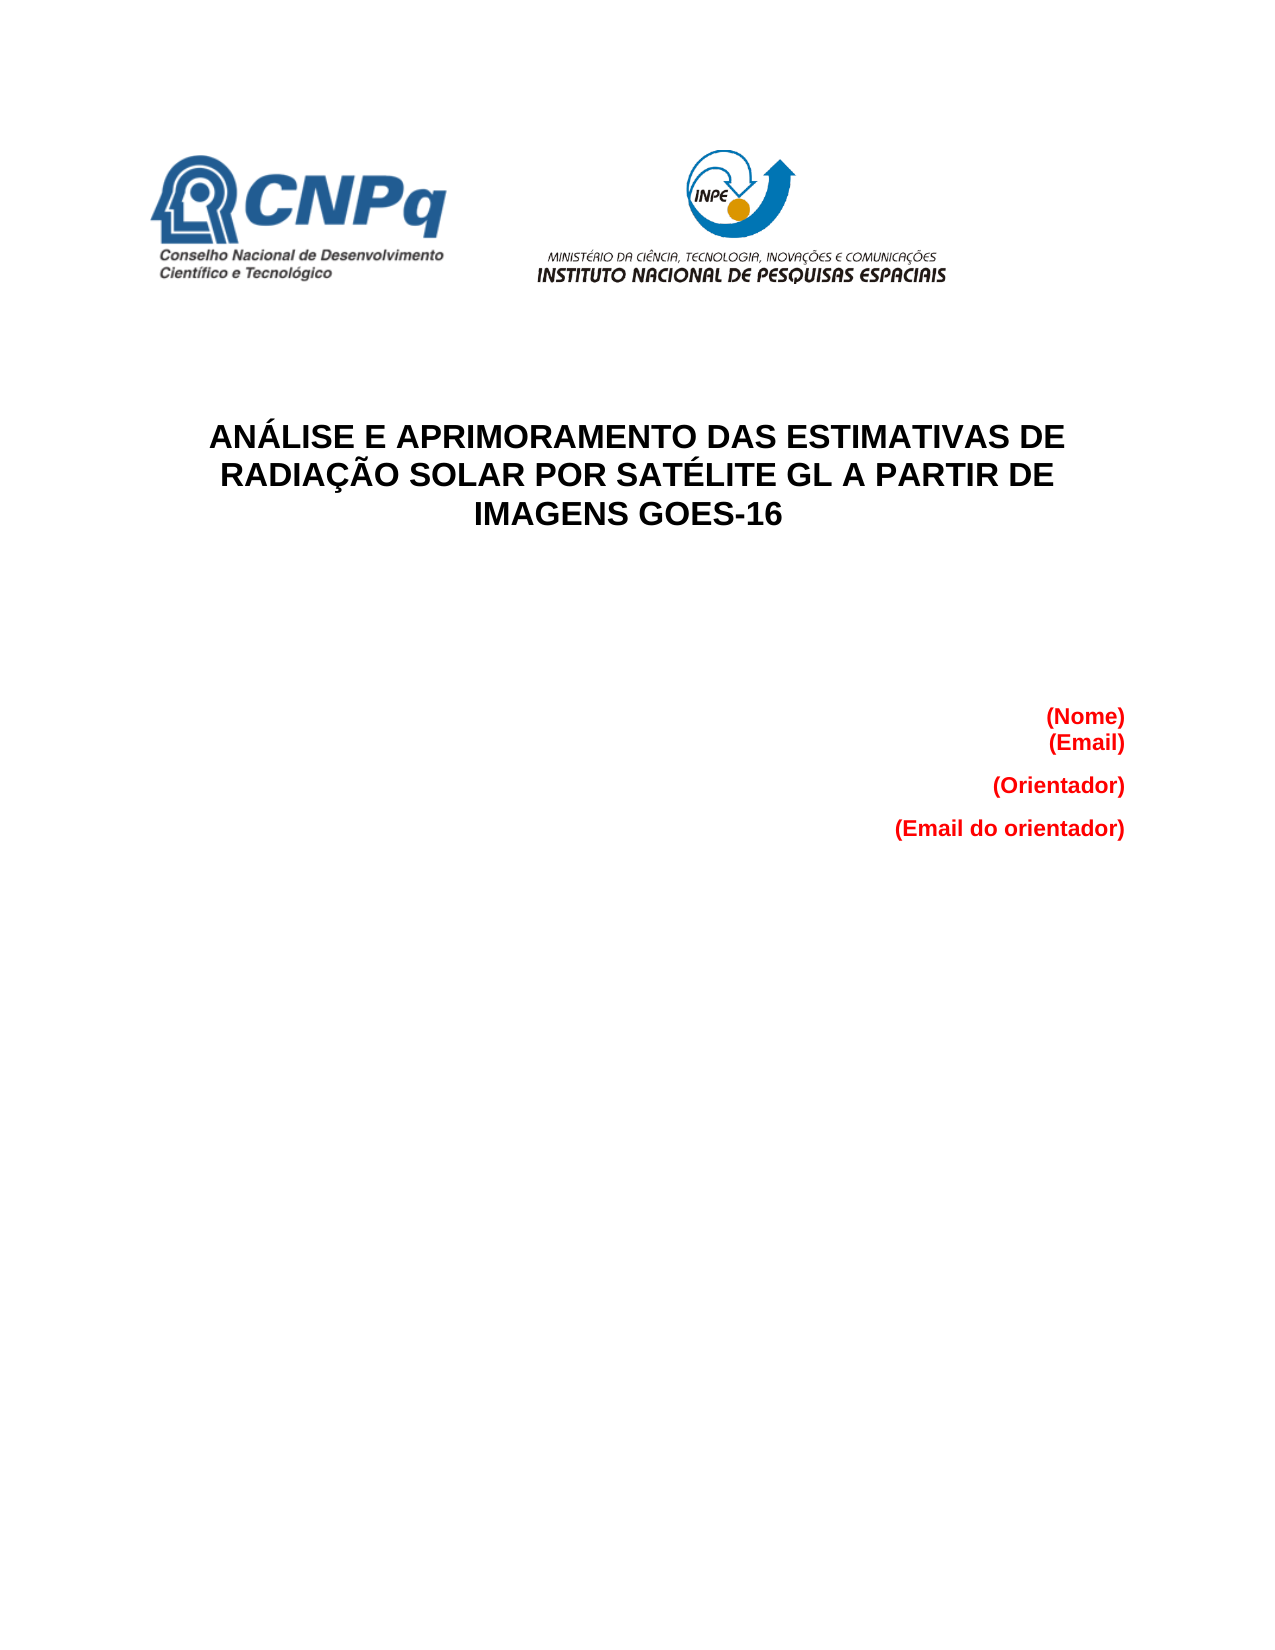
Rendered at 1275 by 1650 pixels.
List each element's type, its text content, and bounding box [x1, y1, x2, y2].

picture [150, 155, 447, 284]
picture [537, 150, 946, 284]
text (Orientador) [375, 772, 1125, 799]
text (Email do orientador) [375, 815, 1125, 842]
text ANÁLISE E APRIMORAMENTO DAS ESTIMATIVAS DE RADIAÇÃO SOLAR POR SATÉLITE GL A PARTIR DE IMAGENS GOES-16 [150, 417, 1125, 532]
text (Nome) (Email) [150, 703, 1125, 756]
